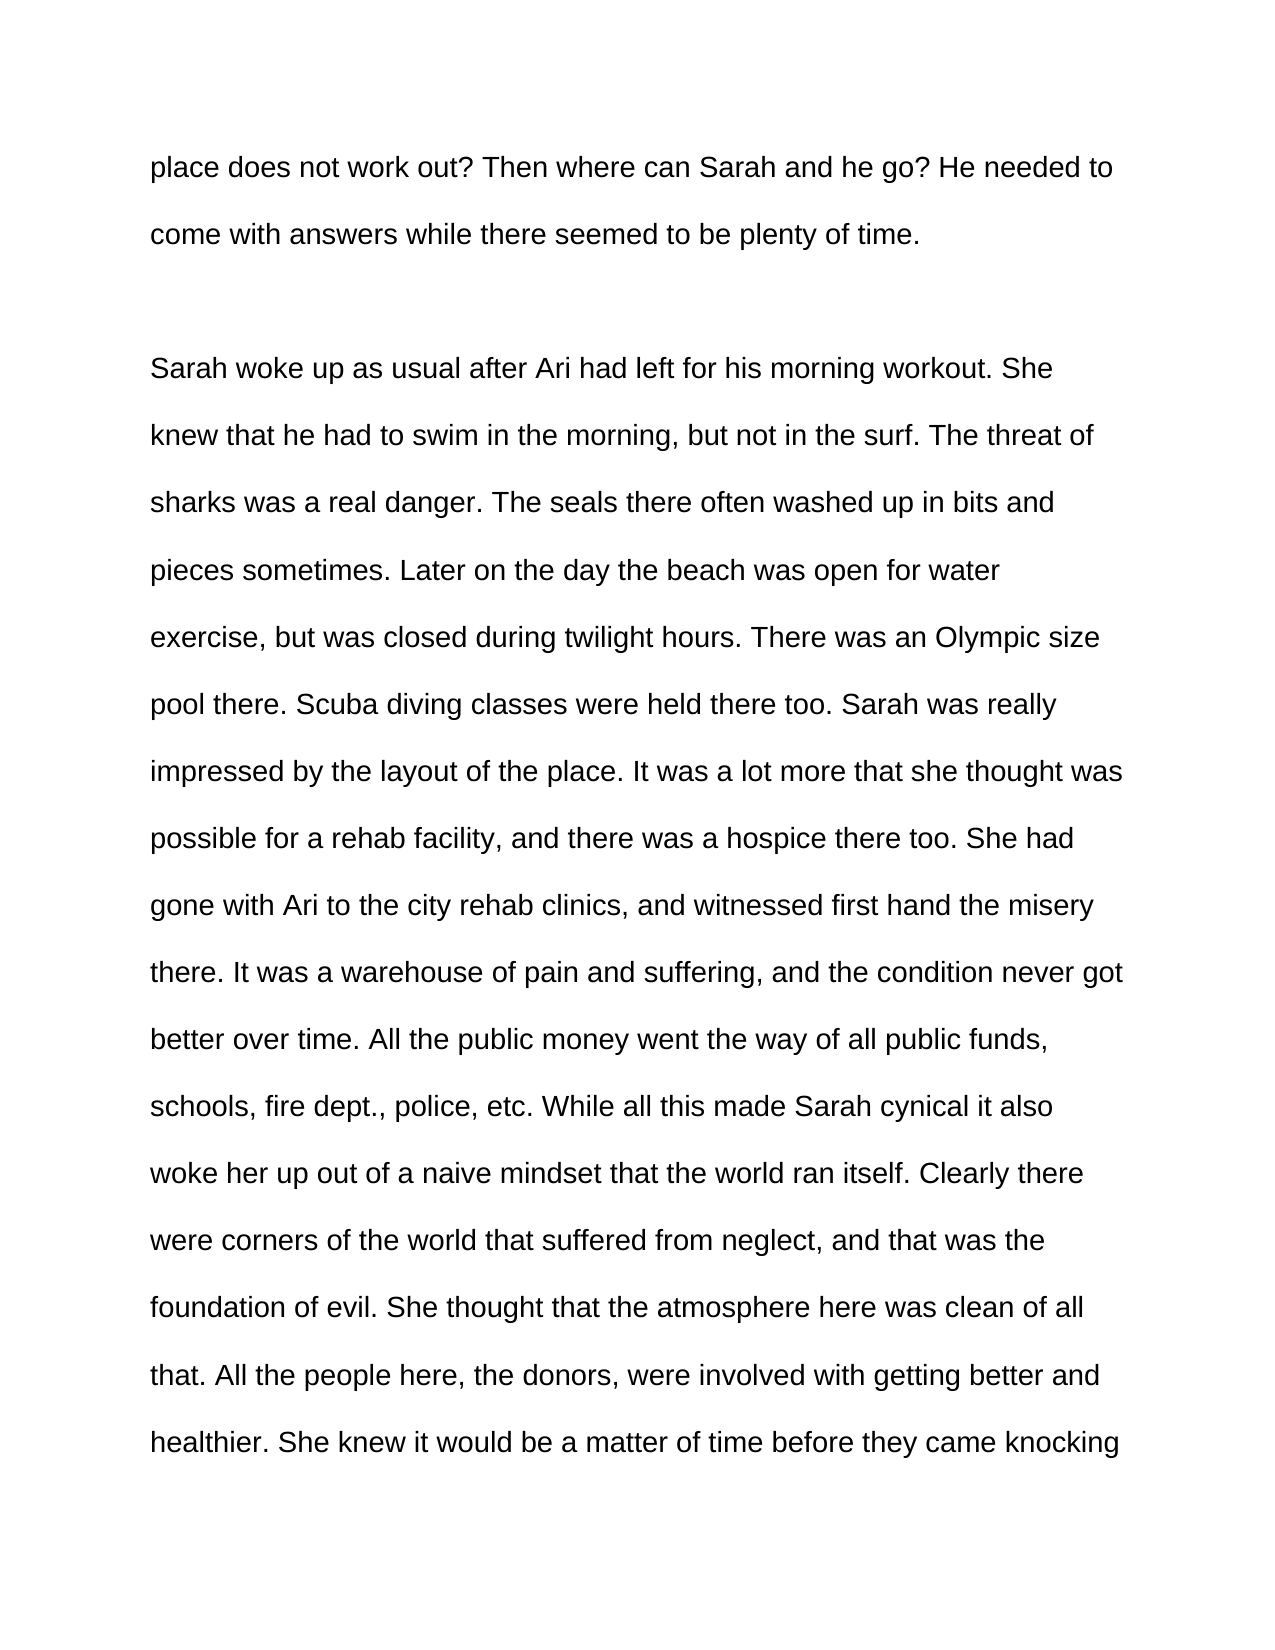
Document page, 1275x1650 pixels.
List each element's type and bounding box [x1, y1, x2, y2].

text [150, 150, 1125, 251]
text [150, 351, 1125, 1458]
